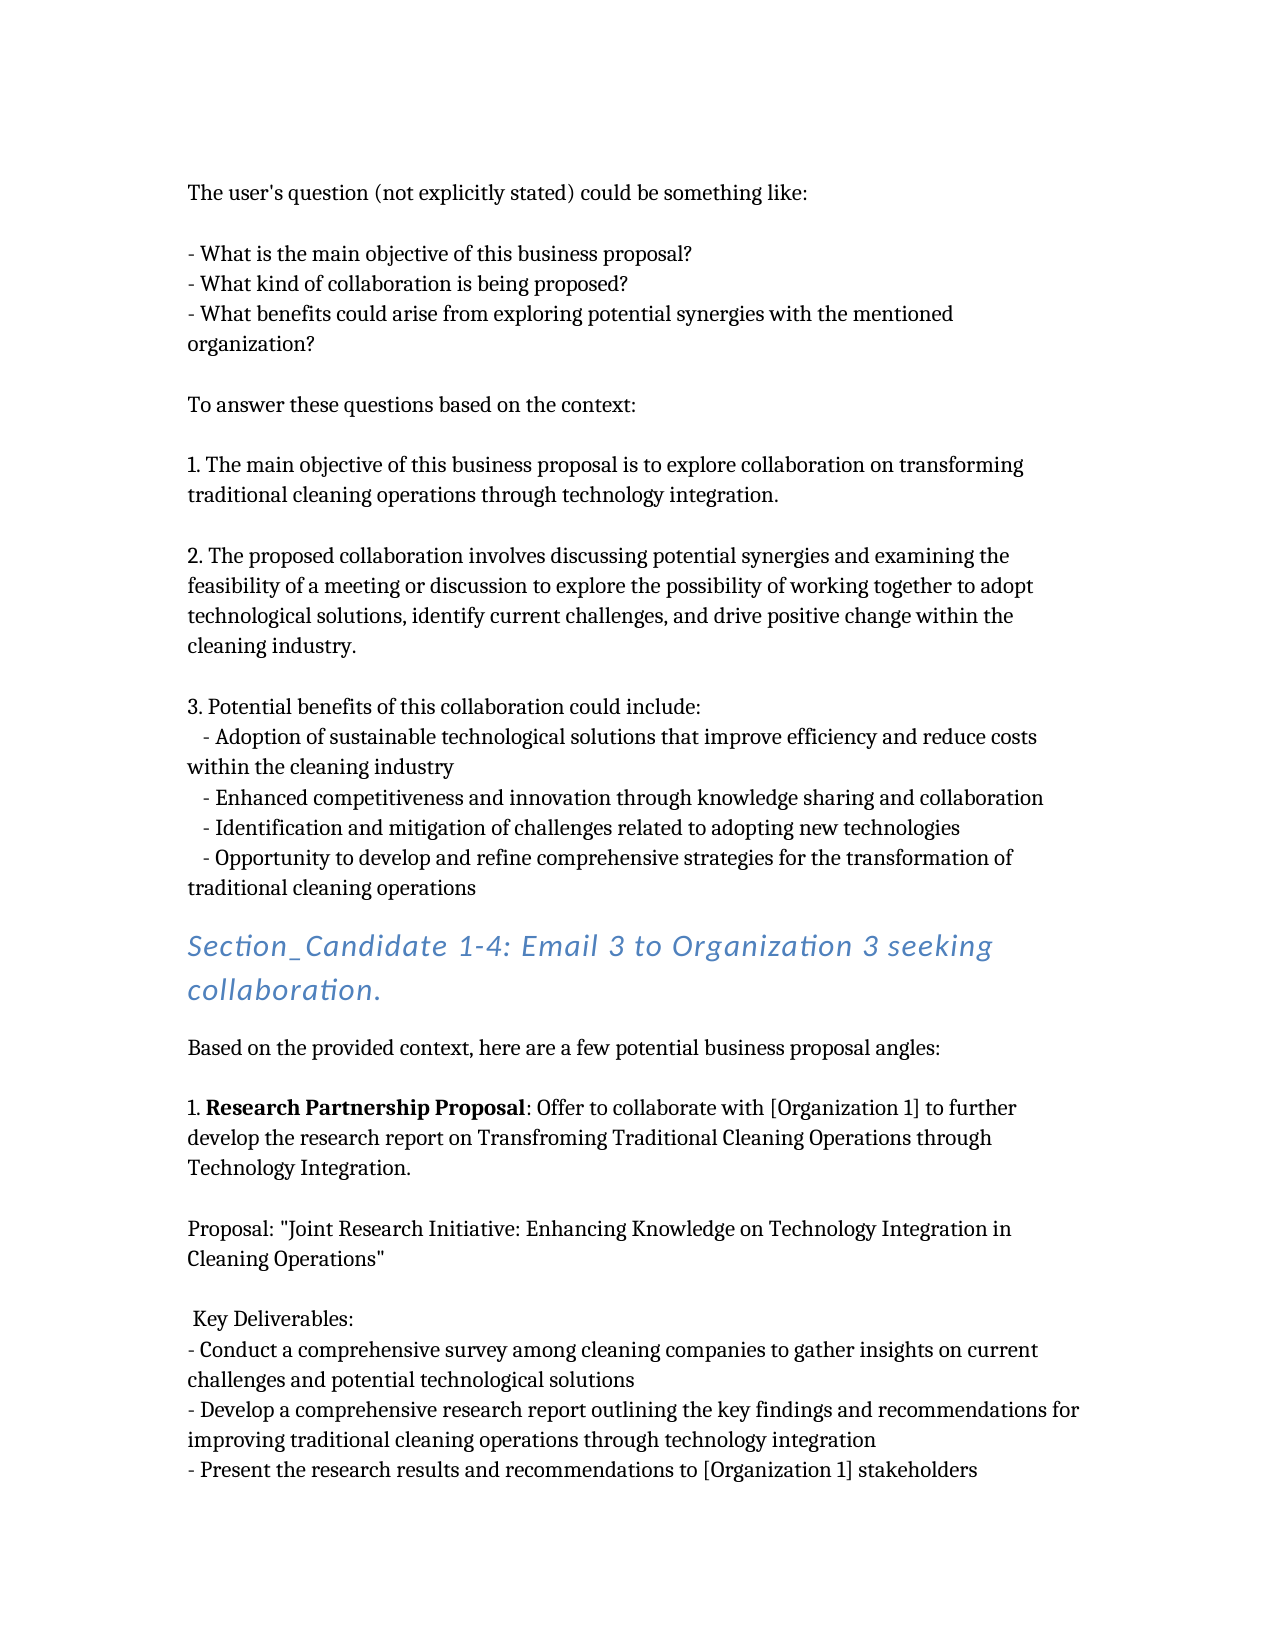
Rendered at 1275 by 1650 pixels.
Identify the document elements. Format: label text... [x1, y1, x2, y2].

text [187, 1034, 1087, 1484]
subtitle Section_Candidate 1-4: Email 3 to Organization 3 seeking collaboration. [187, 926, 1087, 1008]
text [187, 150, 1087, 901]
